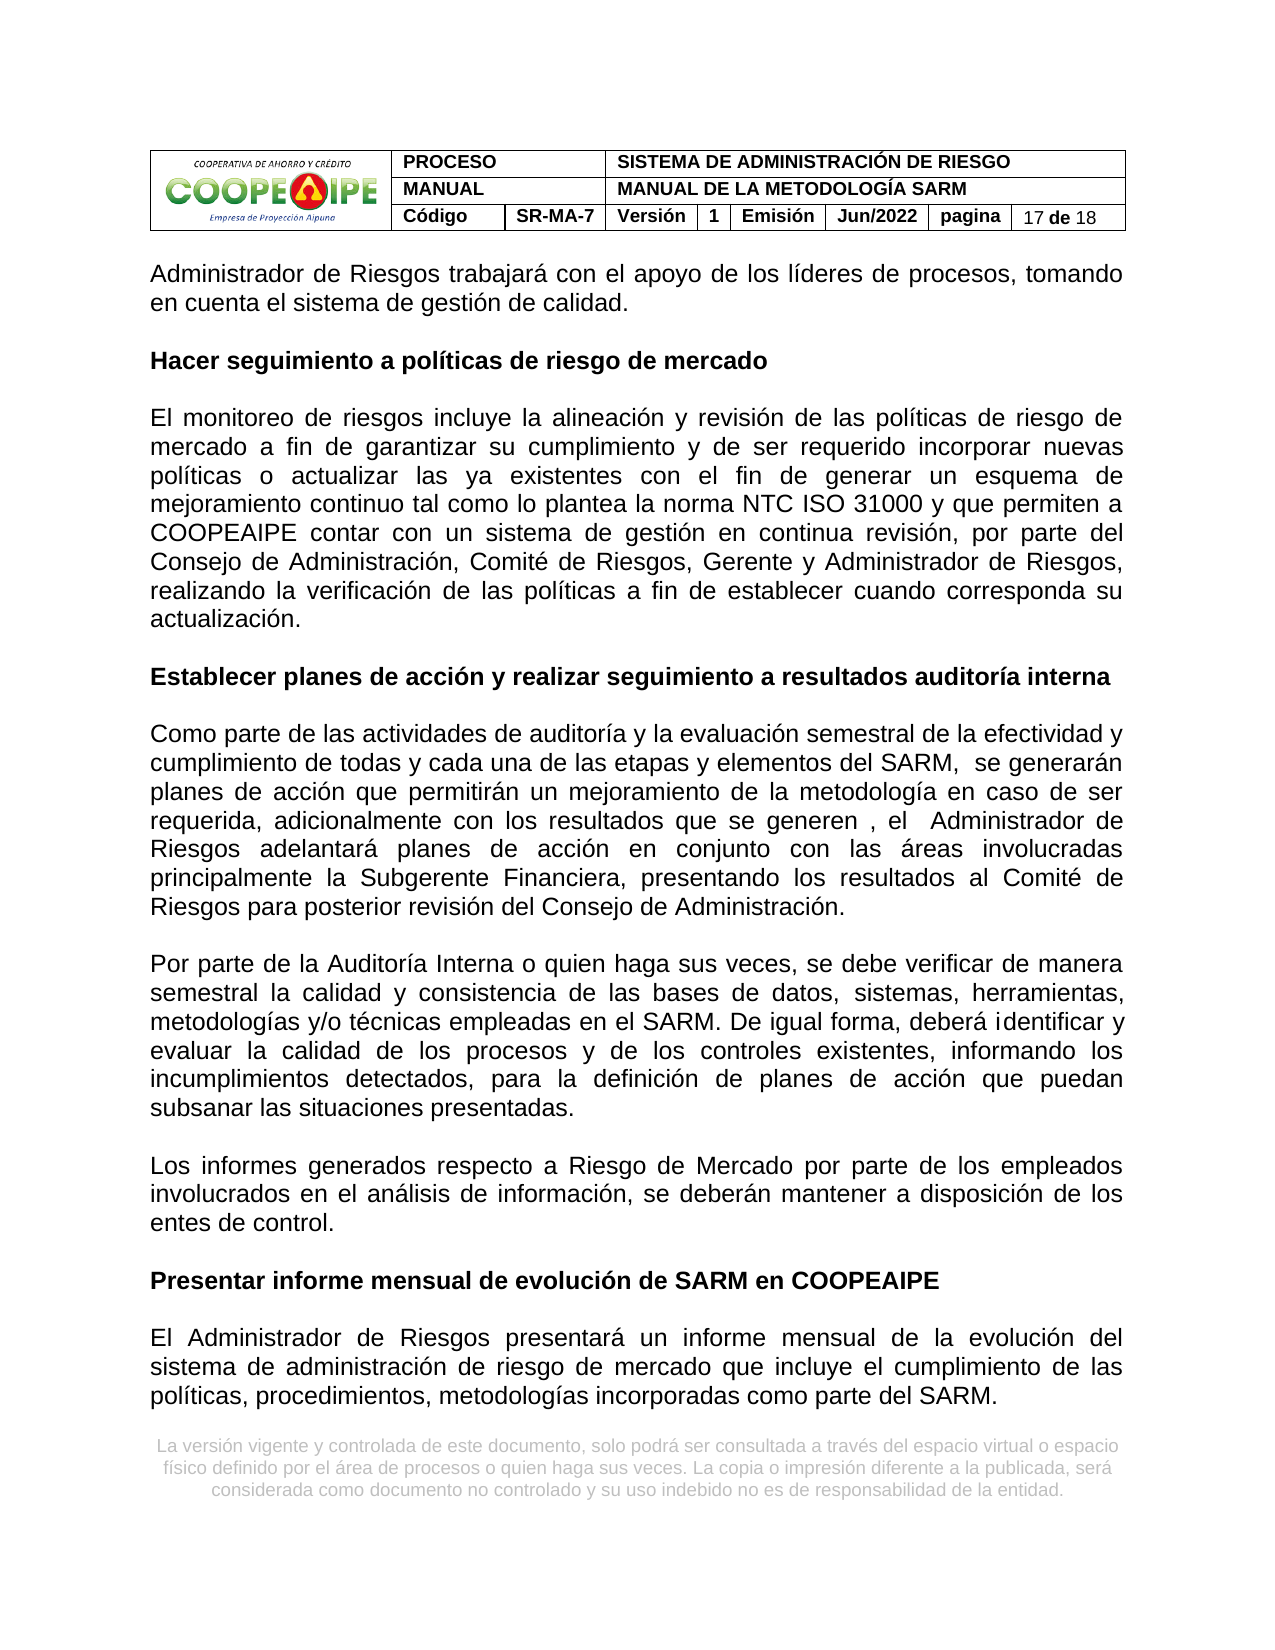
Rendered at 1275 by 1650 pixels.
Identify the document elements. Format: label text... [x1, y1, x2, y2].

text Los informes generados respecto a Riesgo de Mercado por parte de los empleados involucrados en el análisis de información, se deberán mantener a disposición de los entes de control. [150, 1151, 1125, 1237]
text Como parte de las actividades de auditoría y la evaluación semestral de la efectividad y cumplimiento de todas y cada una de las etapas y elementos del SARM, se generarán planes de acción que permitirán un mejoramiento de la metodología en caso de ser requerida, adicionalmente con los resultados que se generen , el Administrador de Riesgos adelantará planes de acción en conjunto con las áreas involucradas principalmente la Subgerente Financiera, presentando los resultados al Comité de Riesgos para posterior revisión del Consejo de Administración. [150, 719, 1125, 921]
text Por parte de la Auditoría Interna o quien haga sus veces, se debe verificar de manera semestral la calidad y consistencia de las bases de datos, sistemas, herramientas, metodologías y/o técnicas empleadas en el SARM. De igual forma, deberá identificar y evaluar la calidad de los procesos y de los controles existentes, informando los incumplimientos detectados, para la definición de planes de acción que puedan subsanar las situaciones presentadas. [150, 949, 1125, 1122]
picture [161, 152, 381, 226]
subtitle Establecer planes de acción y realizar seguimiento a resultados auditoría interna [150, 662, 1125, 691]
subtitle Hacer seguimiento a políticas de riesgo de mercado [150, 346, 1125, 374]
subtitle Presentar informe mensual de evolución de SARM en COOPEAIPE [150, 1266, 1125, 1294]
text El monitoreo de riesgos incluye la alineación y revisión de las políticas de riesgo de mercado a fin de garantizar su cumplimiento y de ser requerido incorporar nuevas políticas o actualizar las ya existentes con el fin de generar un esquema de mejoramiento continuo tal como lo plantea la norma NTC ISO 31000 y que permiten a COOPEAIPE contar con un sistema de gestión en continua revisión, por parte del Consejo de Administración, Comité de Riesgos, Gerente y Administrador de Riesgos, realizando la verificación de las políticas a fin de establecer cuando corresponda su actualización. [150, 403, 1125, 633]
text El Administrador de Riesgos presentará un informe mensual de la evolución del sistema de administración de riesgo de mercado que incluye el cumplimiento de las políticas, procedimientos, metodologías incorporadas como parte del SARM. [150, 1323, 1125, 1409]
